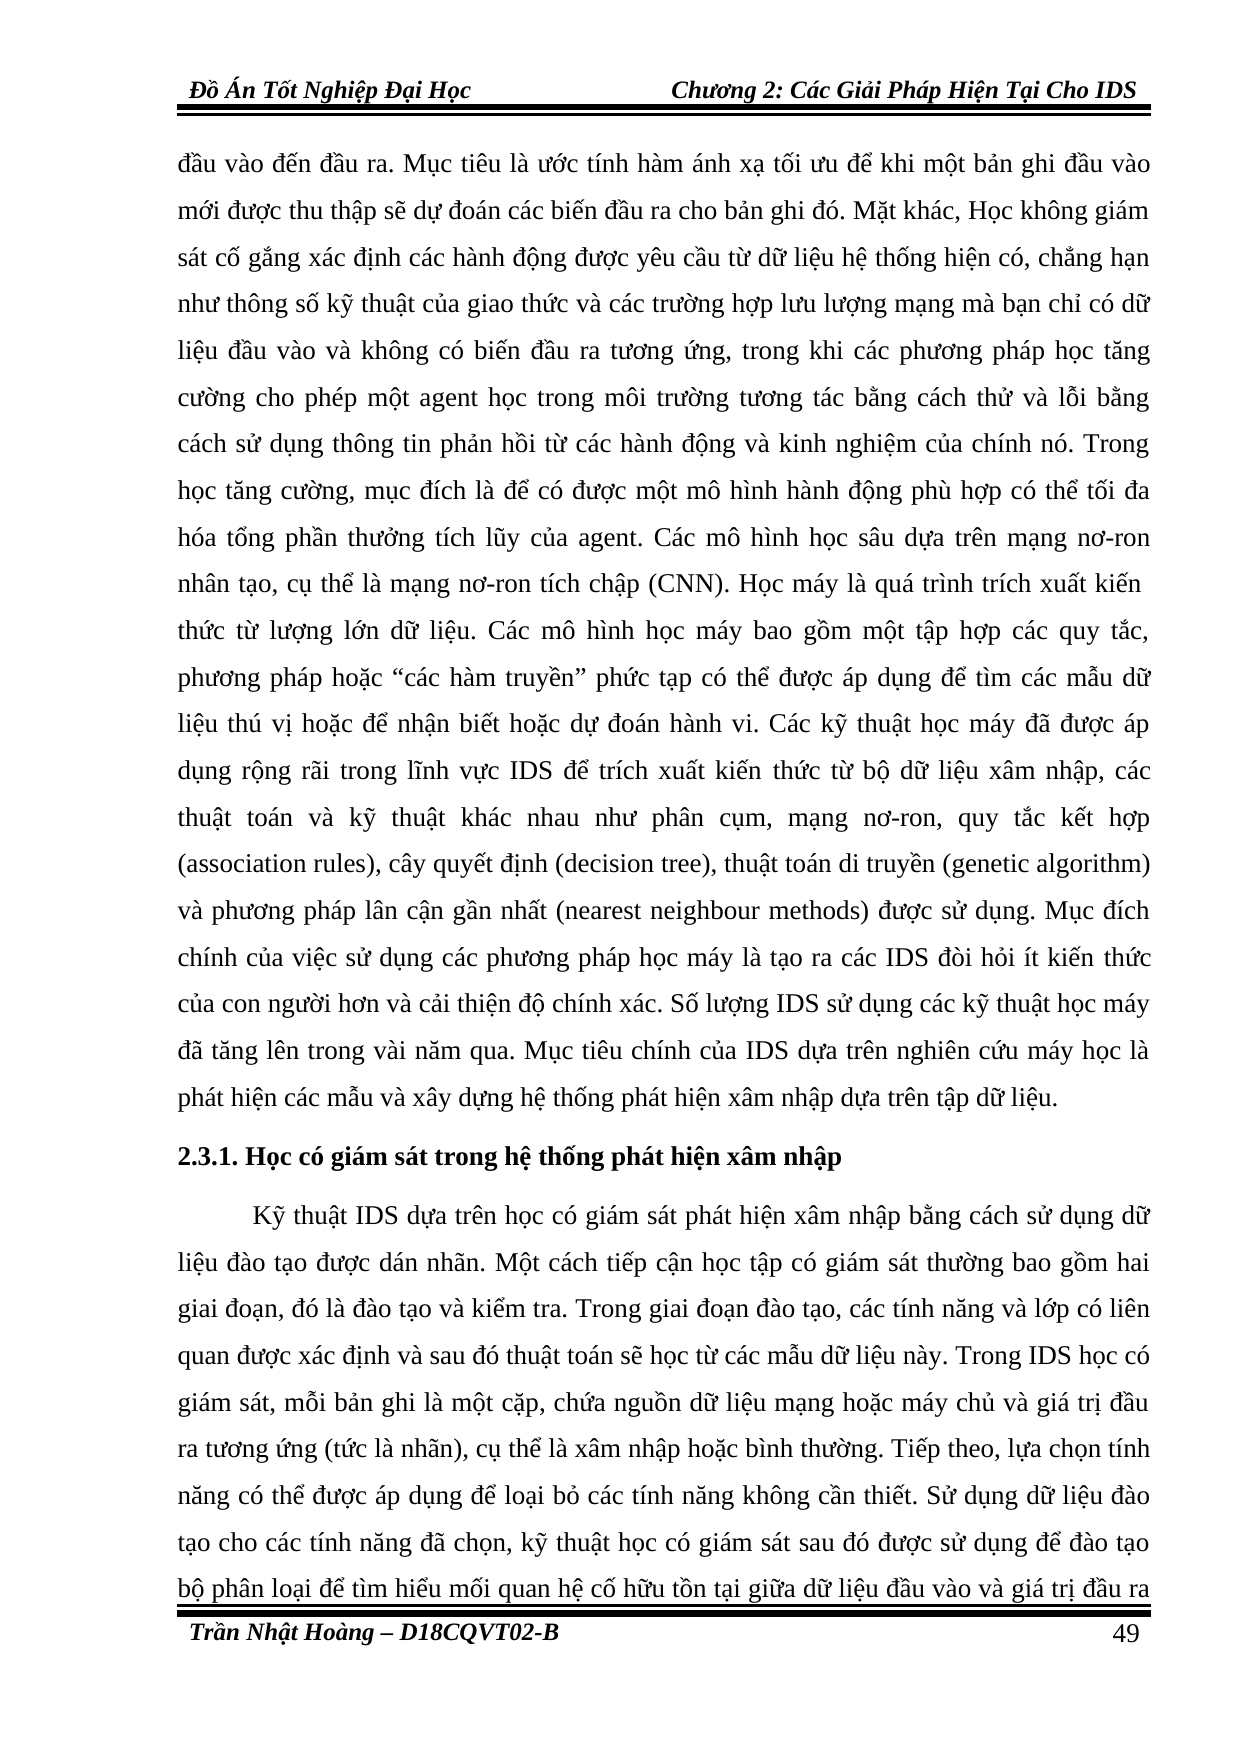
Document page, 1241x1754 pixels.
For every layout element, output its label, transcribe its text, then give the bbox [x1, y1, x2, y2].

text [177, 1199, 1152, 1603]
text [177, 147, 1152, 1112]
subtitle Học có giám sát trong hệ thống phát hiện xâm nhập [177, 1140, 1152, 1171]
